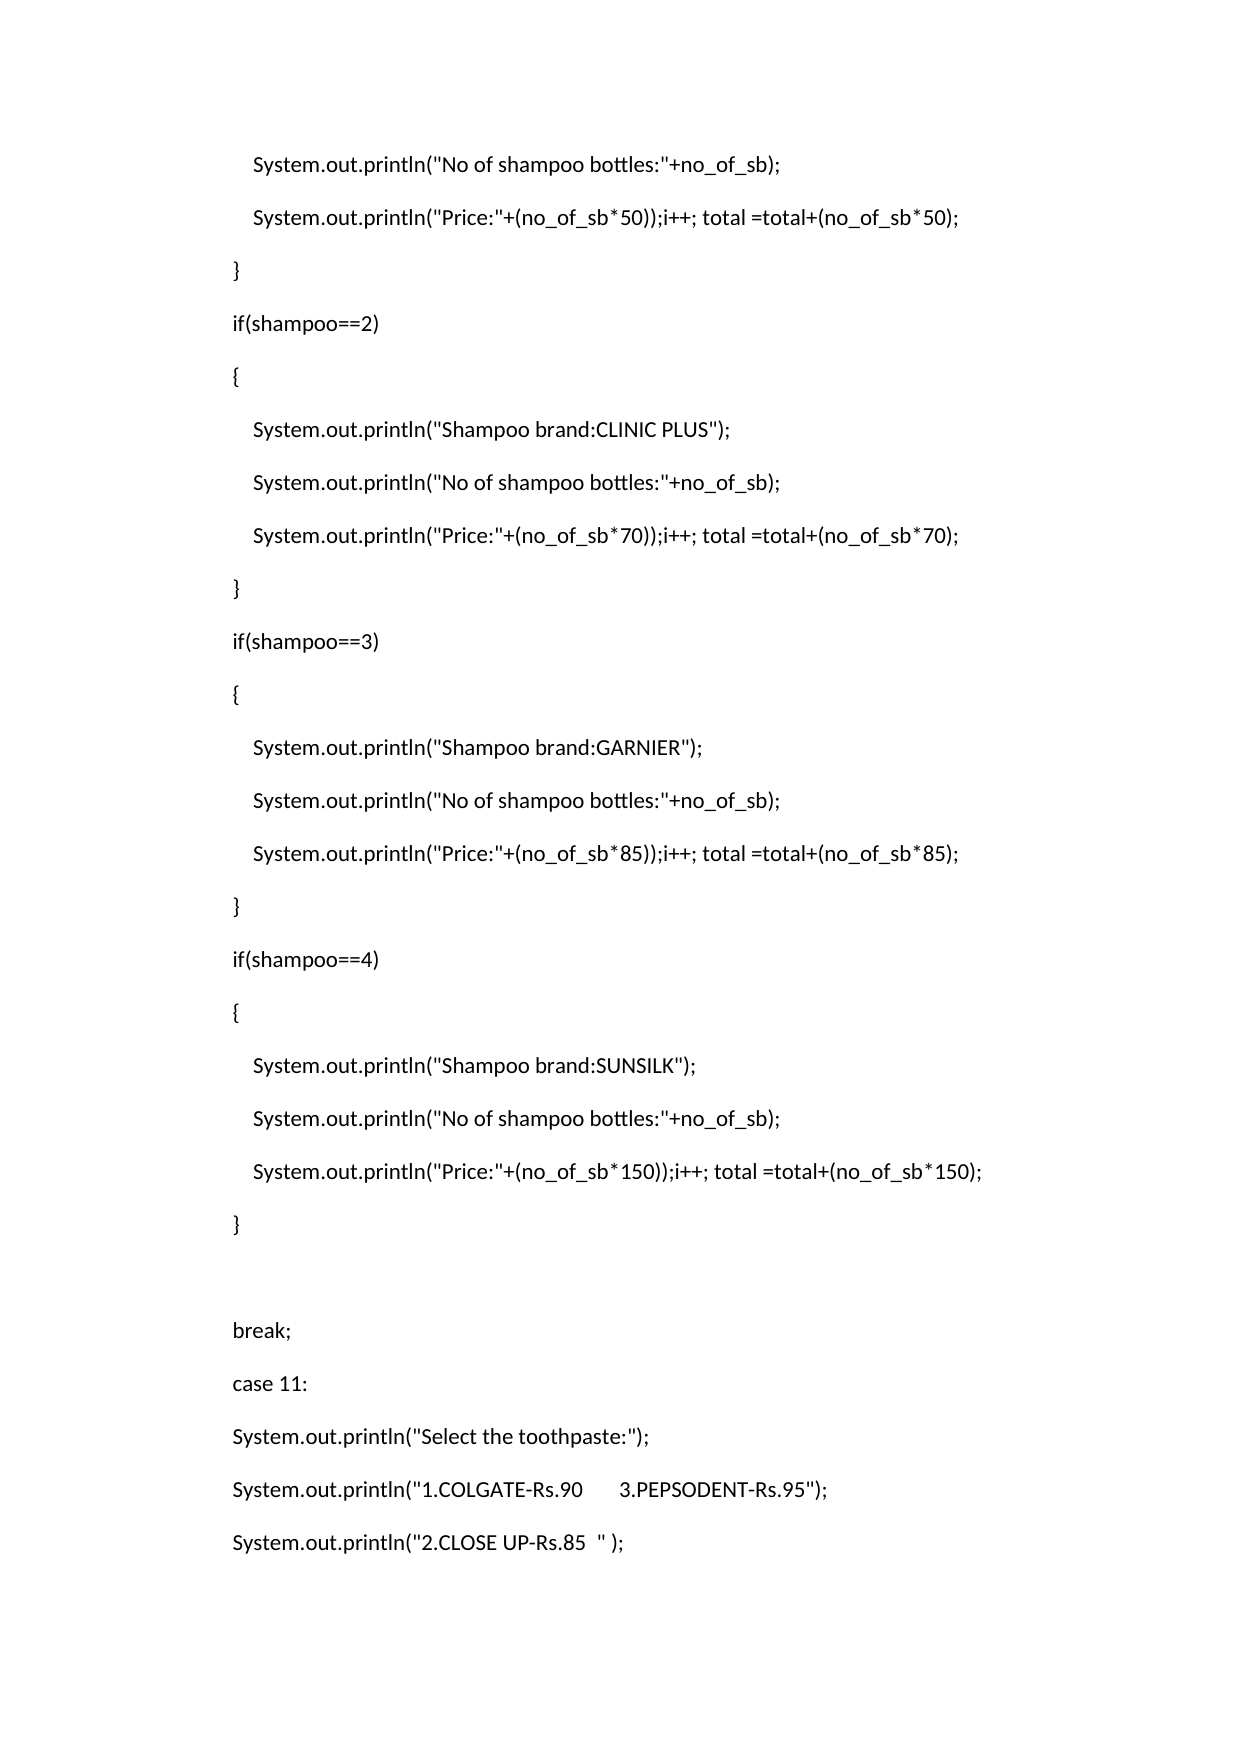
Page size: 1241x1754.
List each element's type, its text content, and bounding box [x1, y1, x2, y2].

text System.out.println("Shampoo brand:SUNSILK"); [150, 1051, 1090, 1079]
text System.out.println("Shampoo brand:CLINIC PLUS"); [150, 415, 1090, 443]
text System.out.println("No of shampoo bottles:"+no_of_sb); [150, 786, 1090, 814]
text System.out.println("Price:"+(no_of_sb*70));i++; total =total+(no_of_sb*70); [150, 521, 1090, 549]
text System.out.println("1.COLGATE-Rs.90 3.PEPSODENT-Rs.95"); [150, 1476, 1090, 1503]
text } [150, 574, 1090, 602]
text { [150, 362, 1090, 390]
text if(shampoo==4) [150, 945, 1090, 973]
text } [150, 1210, 1090, 1238]
text { [150, 680, 1090, 708]
text System.out.println("Shampoo brand:GARNIER"); [150, 733, 1090, 761]
text System.out.println("Select the toothpaste:"); [150, 1422, 1090, 1451]
text System.out.println("Price:"+(no_of_sb*85));i++; total =total+(no_of_sb*85); [150, 839, 1090, 867]
text { [150, 998, 1090, 1026]
text } [150, 892, 1090, 920]
text System.out.println("Price:"+(no_of_sb*150));i++; total =total+(no_of_sb*150); [150, 1157, 1090, 1185]
text System.out.println("No of shampoo bottles:"+no_of_sb); [150, 150, 1090, 178]
text System.out.println("2.CLOSE UP-Rs.85 " ); [150, 1528, 1090, 1557]
text System.out.println("No of shampoo bottles:"+no_of_sb); [150, 1104, 1090, 1132]
text if(shampoo==3) [150, 627, 1090, 655]
text if(shampoo==2) [150, 309, 1090, 337]
text } [150, 256, 1090, 284]
text System.out.println("No of shampoo bottles:"+no_of_sb); [150, 468, 1090, 496]
text break; [150, 1316, 1090, 1344]
text case 11: [150, 1369, 1090, 1397]
text System.out.println("Price:"+(no_of_sb*50));i++; total =total+(no_of_sb*50); [150, 203, 1090, 231]
